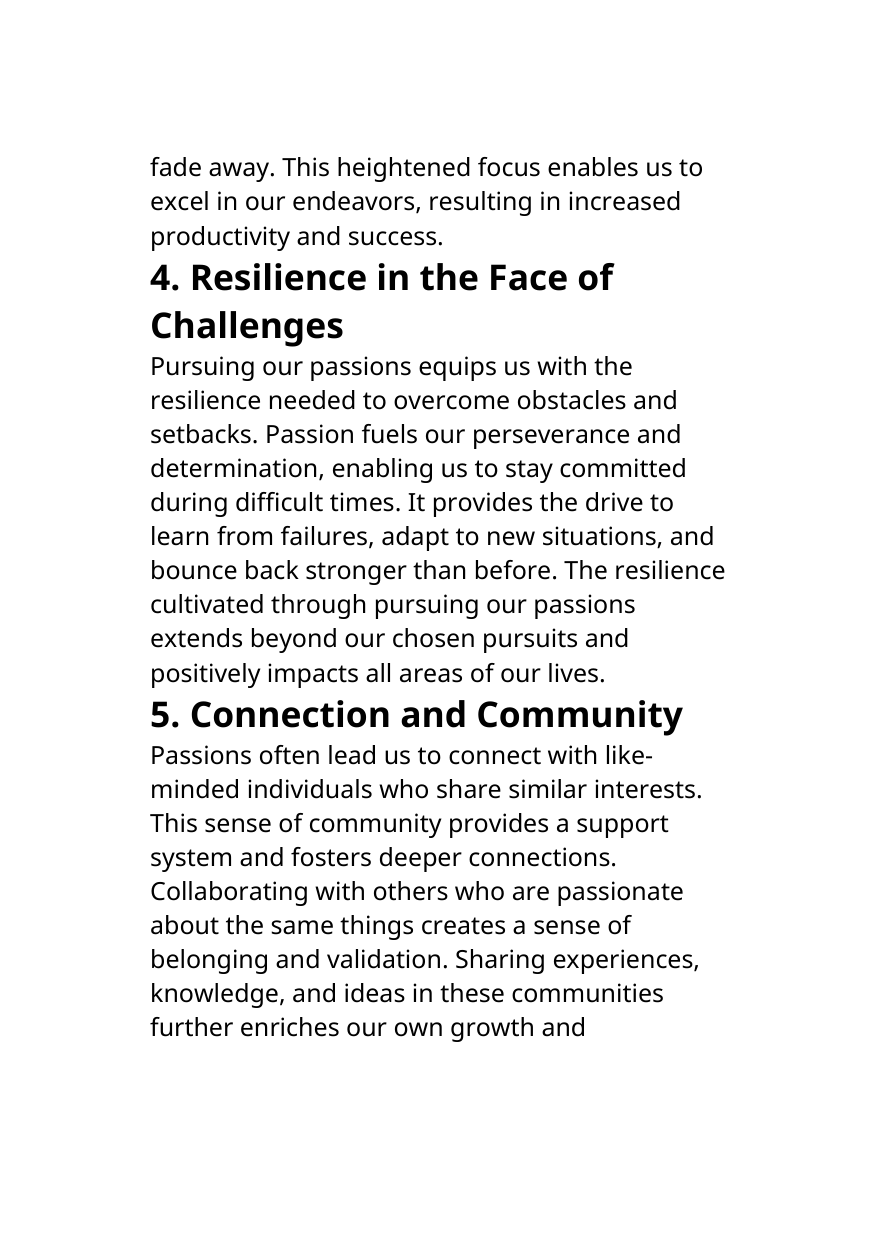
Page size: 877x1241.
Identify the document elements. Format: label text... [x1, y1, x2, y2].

subtitle 4. Resilience in the Face of Challenges [150, 252, 727, 349]
subtitle 5. Connection and Community [150, 689, 727, 737]
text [150, 150, 727, 252]
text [150, 737, 727, 1044]
text Pursuing our passions equips us with the resilience needed to overcome obstacles and setbacks. Passion fuels our perseverance and determination, enabling us to stay committed during difficult times. It provides the drive to learn from failures, adapt to new situations, and bounce back stronger than before. The resilience cultivated through pursuing our passions extends beyond our chosen pursuits and positively impacts all areas of our lives. [150, 349, 727, 689]
